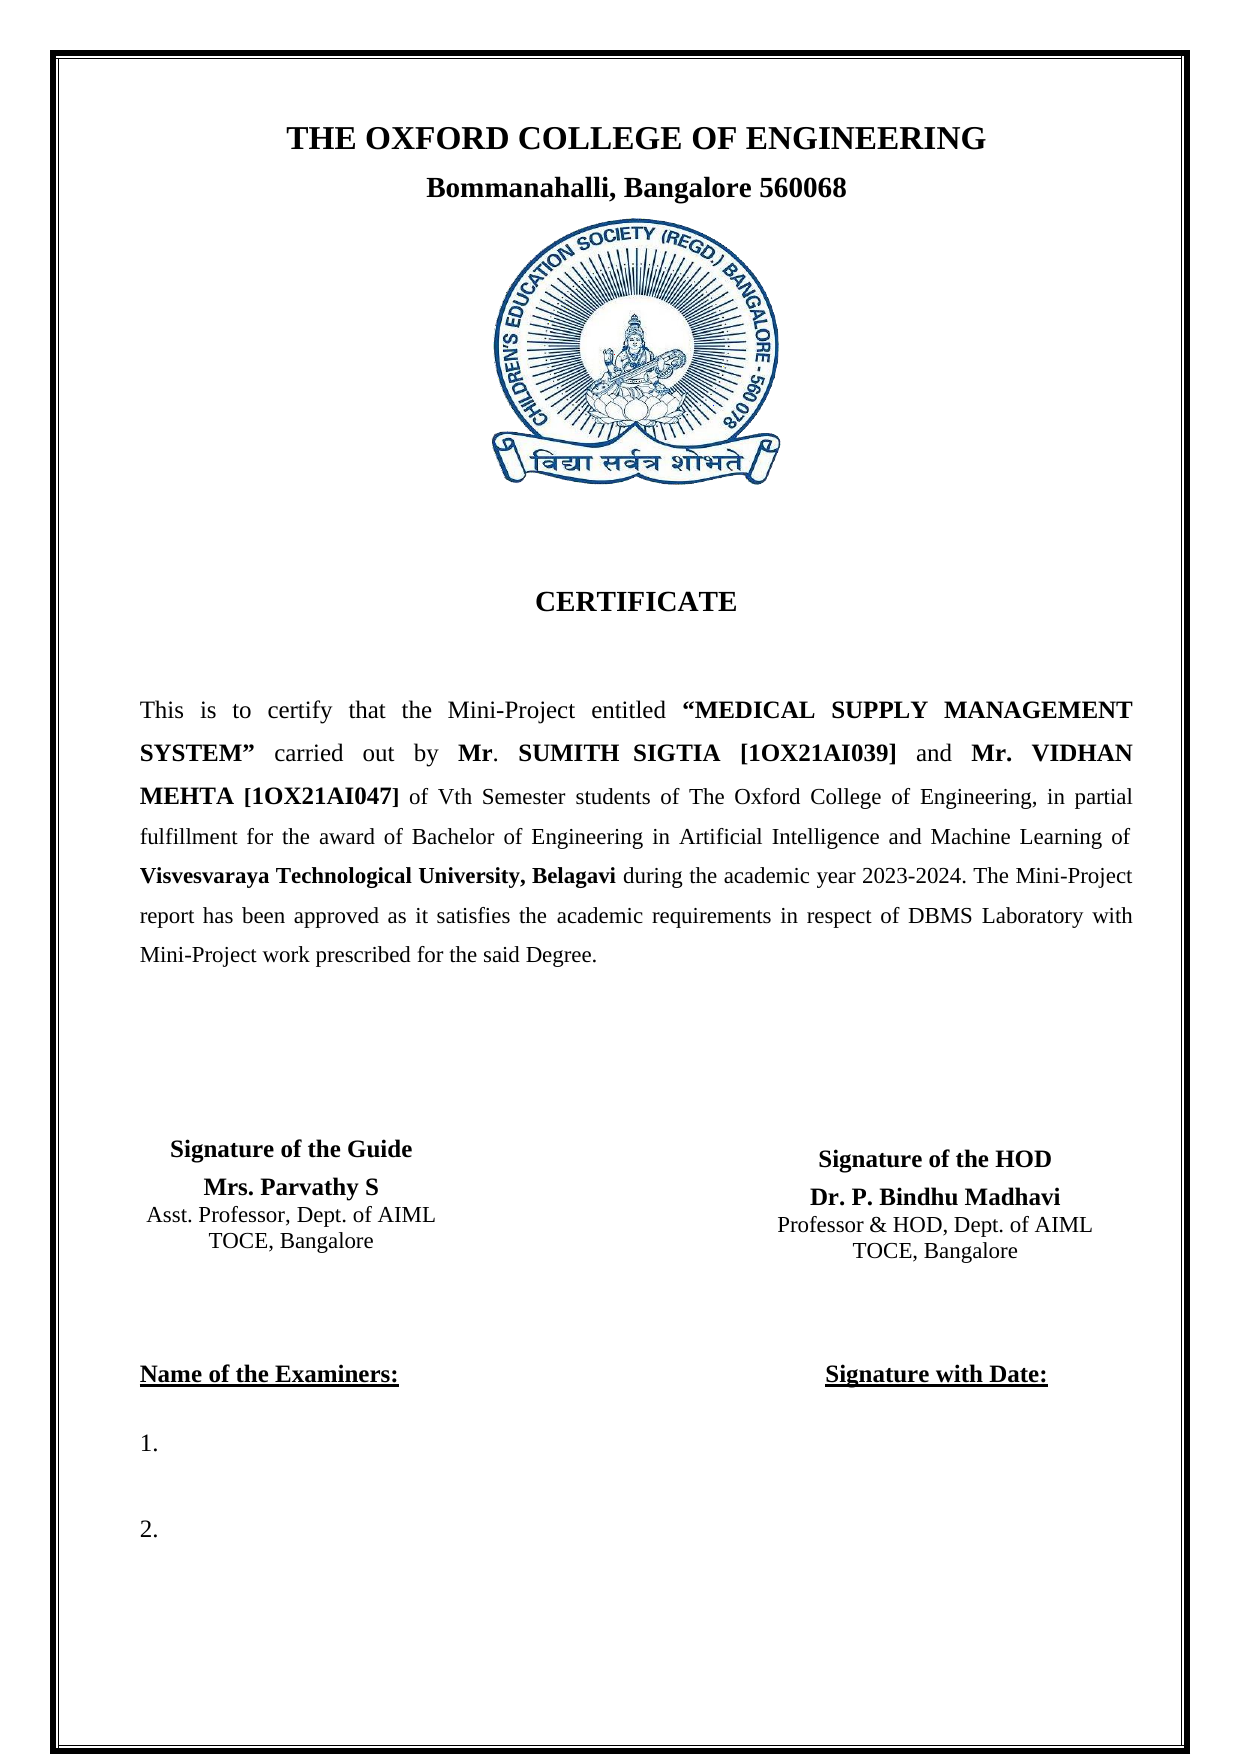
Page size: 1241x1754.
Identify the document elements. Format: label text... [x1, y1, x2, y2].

subtitle Bommanahalli, Bangalore 560068 [139, 171, 1133, 204]
subtitle Mrs. Parvathy S [139, 1172, 442, 1201]
text This is to certify that the Mini-Project entitled “MEDICAL SUPPLY MANAGEMENT SYSTEM” carried out by Mr. SUMITH SIGTIA [1OX21AI039] and Mr. VIDHAN MEHTA [1OX21AI047] of Vth Semester students of The Oxford College of Engineering, in partial fulfillment for the award of Bachelor of Engineering in Artificial Intelligence and Machine Learning of Visvesvaraya Technological University, Belagavi during the academic year 2023-2024. The Mini-Project report has been approved as it satisfies the academic requirements in respect of DBMS Laboratory with Mini-Project work prescribed for the said Degree. [139, 695, 1133, 968]
text Signature of the HOD [737, 1144, 1133, 1172]
text 1. [139, 1428, 1133, 1456]
text Asst. Professor, Dept. of AIML TOCE, Bangalore [139, 1201, 442, 1254]
text CERTIFICATE [139, 584, 1133, 618]
text 2. [139, 1514, 1133, 1543]
picture [491, 218, 781, 485]
subtitle Signature of the Guide [139, 1134, 442, 1163]
text Dr. P. Bindhu Madhavi Professor & HOD, Dept. of AIML TOCE, Bangalore [737, 1182, 1133, 1263]
subtitle Name of the Examiners: Signature with Date: [139, 1359, 1133, 1388]
subtitle THE OXFORD COLLEGE OF ENGINEERING [139, 118, 1133, 157]
